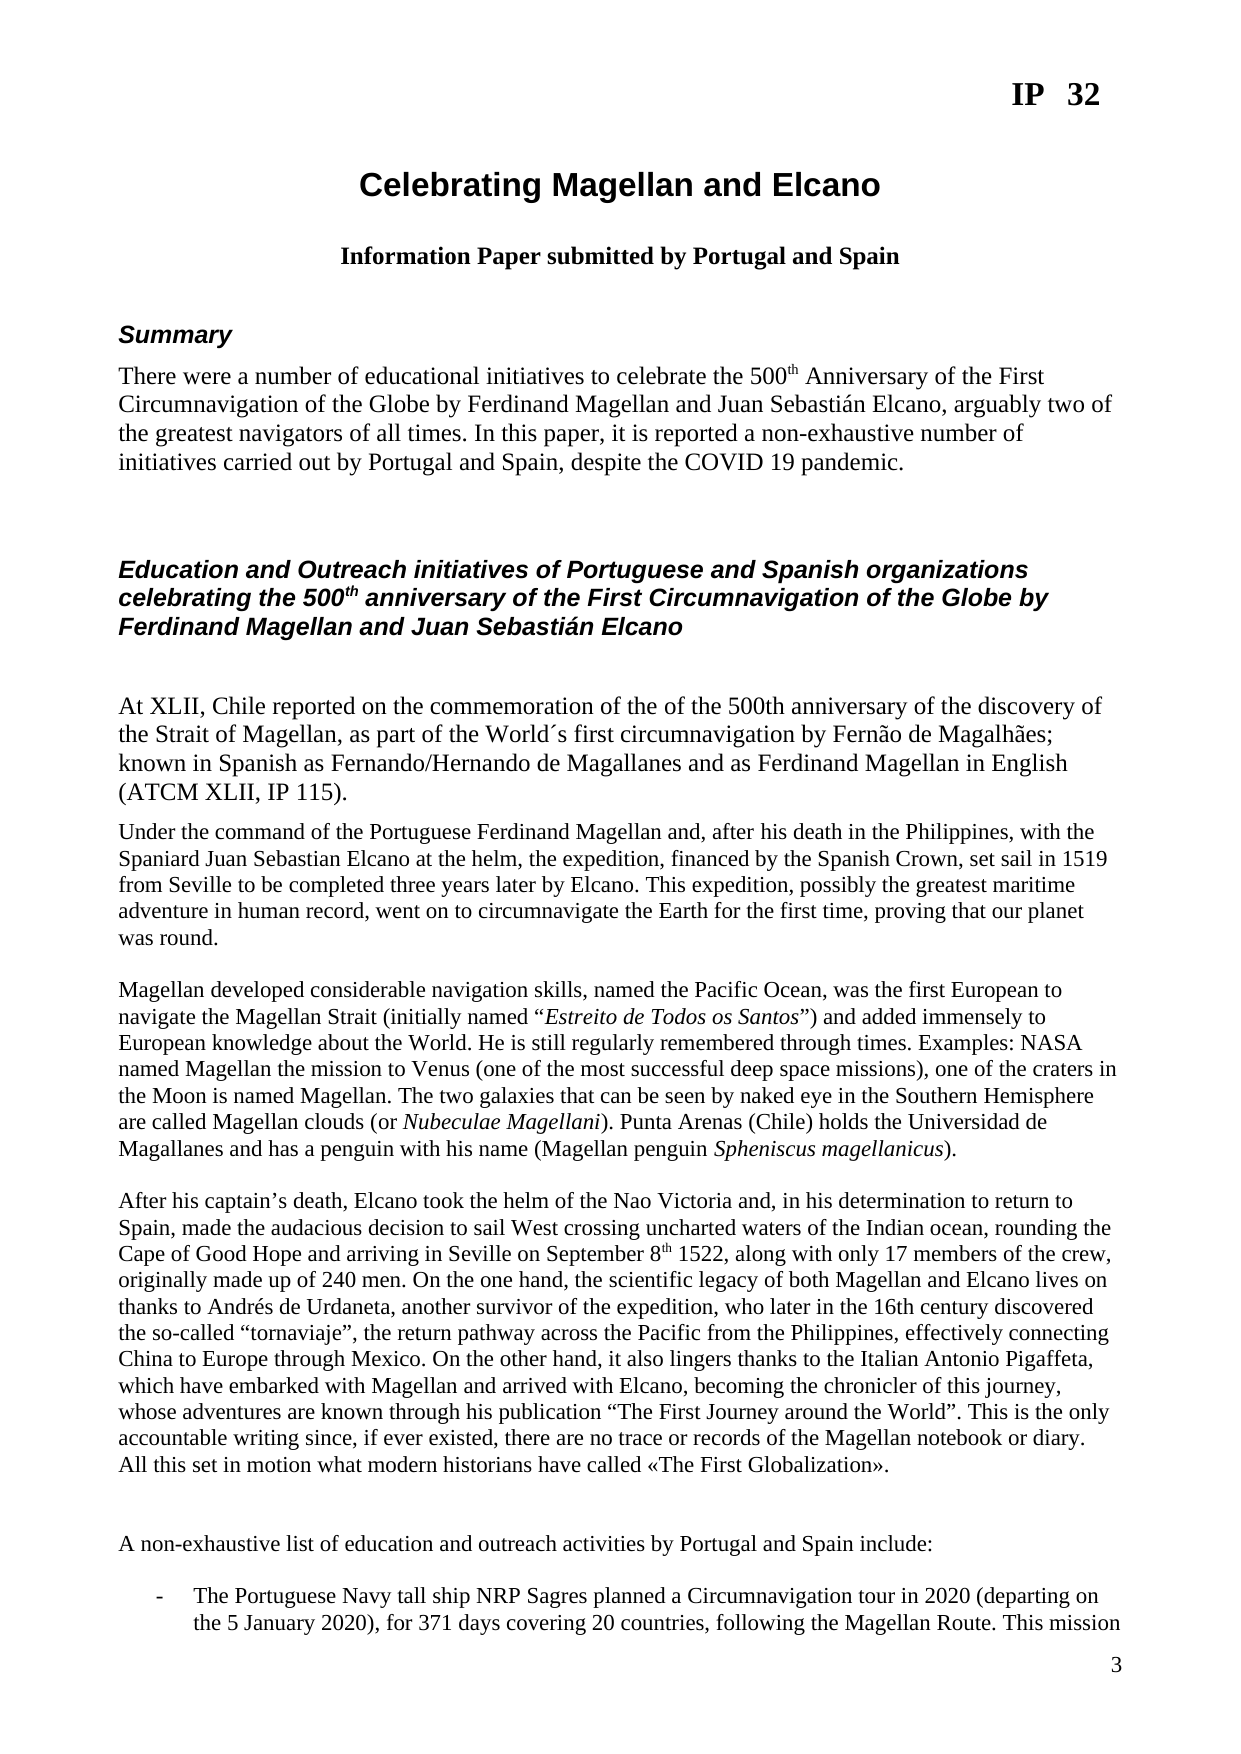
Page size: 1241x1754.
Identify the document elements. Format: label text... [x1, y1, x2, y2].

text After his captain’s death, Elcano took the helm of the Nao Victoria and, in his determination to return to Spain, made the audacious decision to sail West crossing uncharted waters of the Indian ocean, rounding the Cape of Good Hope and arriving in Seville on September 8th 1522, along with only 17 members of the crew, originally made up of 240 men. On the one hand, the scientific legacy of both Magellan and Elcano lives on thanks to Andrés de Urdaneta, another survivor of the expedition, who later in the 16th century discovered the so-called “tornaviaje”, the return pathway across the Pacific from the Philippines, effectively connecting China to Europe through Mexico. On the other hand, it also lingers thanks to the Italian Antonio Pigaffeta, which have embarked with Magellan and arrived with Elcano, becoming the chronicler of this journey, whose adventures are known through his publication “The First Journey around the World”. This is the only accountable writing since, if ever existed, there are no trace or records of the Magellan notebook or diary. All this set in motion what modern historians have called «The First Globalization». [118, 1187, 1122, 1477]
text Celebrating Magellan and Elcano [118, 165, 1122, 203]
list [156, 1583, 1122, 1635]
text A non-exhaustive list of education and outreach activities by Portugal and Spain include: [118, 1530, 1122, 1556]
title At XLII, Chile reported on the commemoration of the of the 500th anniversary of the discovery of the Strait of Magellan, as part of the World´s first circumnavigation by Fernão de Magalhães; known in Spanish as Fernando/Hernando de Magallanes and as Ferdinand Magellan in English (ATCM XLII, IP 115). [118, 691, 1122, 806]
text Under the command of the Portuguese Ferdinand Magellan and, after his death in the Philippines, with the Spaniard Juan Sebastian Elcano at the helm, the expedition, financed by the Spanish Crown, set sail in 1519 from Seville to be completed three years later by Elcano. This expedition, possibly the greatest maritime adventure in human record, went on to circumnavigate the Earth for the first time, proving that our planet was round. [118, 818, 1122, 950]
title There were a number of educational initiatives to celebrate the 500th Anniversary of the First Circumnavigation of the Globe by Ferdinand Magellan and Juan Sebastián Elcano, arguably two of the greatest navigators of all times. In this paper, it is reported a non-exhaustive number of initiatives carried out by Portugal and Spain, despite the COVID 19 pandemic. [118, 361, 1122, 476]
text Magellan developed considerable navigation skills, named the Pacific Ocean, was the first European to navigate the Magellan Strait (initially named “Estreito de Todos os Santos”) and added immensely to European knowledge about the World. He is still regularly remembered through times. Examples: NASA named Magellan the mission to Venus (one of the most successful deep space missions), one of the craters in the Moon is named Magellan. The two galaxies that can be seen by naked eye in the Southern Hemisphere are called Magellan clouds (or Nubeculae Magellani). Punta Arenas (Chile) holds the Universidad de Magallanes and has a penguin with his name (Magellan penguin Spheniscus magellanicus). [118, 976, 1122, 1161]
title Education and Outreach initiatives of Portuguese and Spanish organizations celebrating the 500th anniversary of the First Circumnavigation of the Globe by Ferdinand Magellan and Juan Sebastián Elcano [118, 554, 1122, 641]
title Information Paper submitted by Portugal and Spain [118, 241, 1122, 269]
title Summary [118, 319, 1122, 348]
